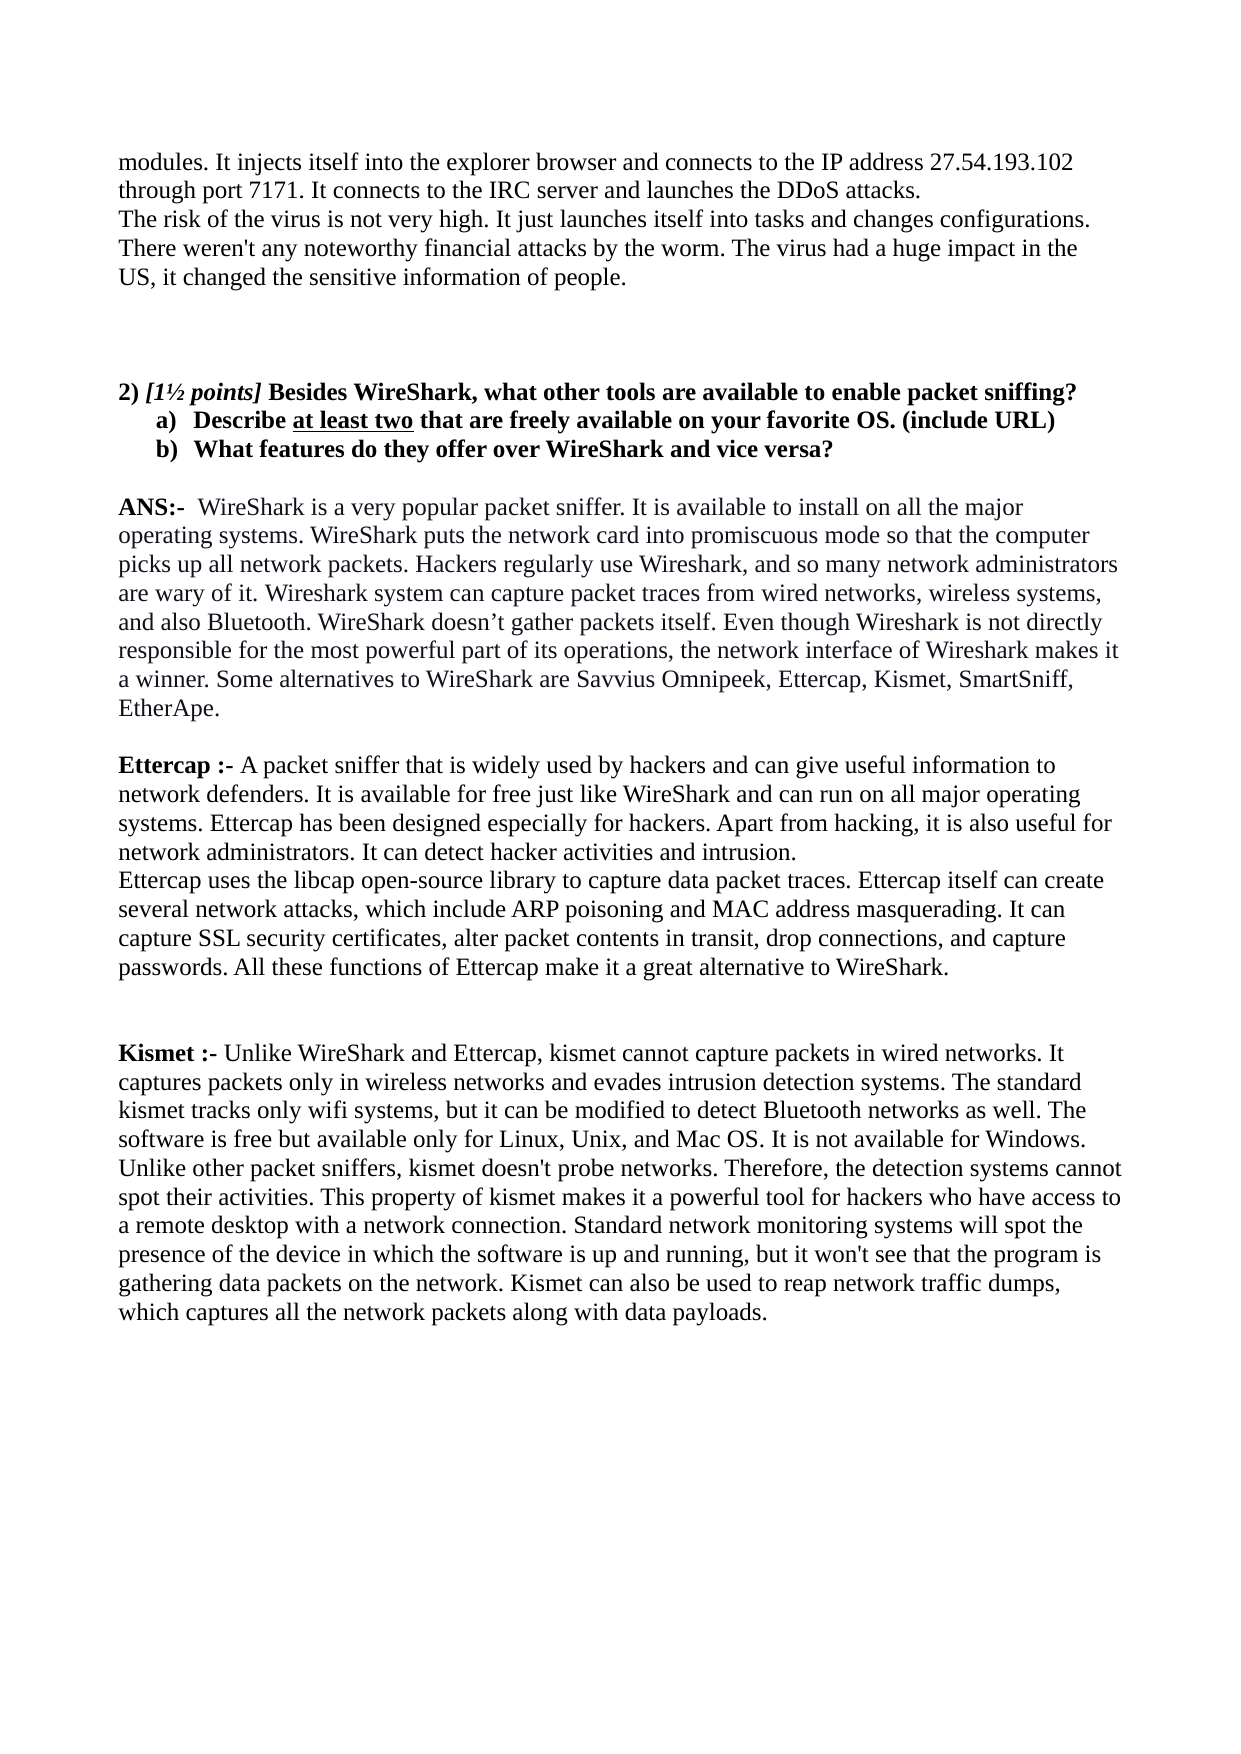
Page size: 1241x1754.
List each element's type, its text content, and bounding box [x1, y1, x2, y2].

list What features do they offer over WireShark and vice versa? [156, 434, 1122, 463]
list Describe at least two that are freely available on your favorite OS. (include URL) [156, 406, 1122, 434]
text modules. It injects itself into the explorer browser and connects to the IP address 27.54.193.102 through port 7171. It connects to the IRC server and launches the DDoS attacks. [118, 147, 1122, 204]
text The risk of the virus is not very high. It just launches itself into tasks and changes configurations. There weren't any noteworthy financial attacks by the worm. The virus had a huge impact in the US, it changed the sensitive information of people. [118, 204, 1122, 291]
text ANS:- WireShark is a very popular packet sniffer. It is available to install on all the major operating systems. WireShark puts the network card into promiscuous mode so that the computer picks up all network packets. Hackers regularly use Wireshark, and so many network administrators are wary of it. Wireshark system can capture packet traces from wired networks, wireless systems, and also Bluetooth. WireShark doesn’t gather packets itself. Even though Wireshark is not directly responsible for the most powerful part of its operations, the network interface of Wireshark makes it a winner. Some alternatives to WireShark are Savvius Omnipeek, Ettercap, Kismet, SmartSniff, EtherApe. [118, 492, 1122, 722]
text 2) [1½ points] Besides WireShark, what other tools are available to enable packet sniffing? [118, 377, 1122, 406]
text Kismet :- Unlike WireShark and Ettercap, kismet cannot capture packets in wired networks. It captures packets only in wireless networks and evades intrusion detection systems. The standard kismet tracks only wifi systems, but it can be modified to detect Bluetooth networks as well. The software is free but available only for Linux, Unix, and Mac OS. It is not available for Windows. Unlike other packet sniffers, kismet doesn't probe networks. Therefore, the detection systems cannot spot their activities. This property of kismet makes it a powerful tool for hackers who have access to a remote desktop with a network connection. Standard network monitoring systems will spot the presence of the device in which the software is up and running, but it won't see that the program is gathering data packets on the network. Kismet can also be used to reap network traffic dumps, which captures all the network packets along with data payloads. [118, 1038, 1122, 1326]
text Ettercap :- A packet sniffer that is widely used by hackers and can give useful information to network defenders. It is available for free just like WireShark and can run on all major operating systems. Ettercap has been designed especially for hackers. Apart from hacking, it is also useful for network administrators. It can detect hacker activities and intrusion. [118, 751, 1122, 866]
text Ettercap uses the libcap open-source library to capture data packet traces. Ettercap itself can create several network attacks, which include ARP poisoning and MAC address masquerading. It can capture SSL security certificates, alter packet contents in transit, drop connections, and capture passwords. All these functions of Ettercap make it a great alternative to WireShark. [118, 866, 1122, 981]
